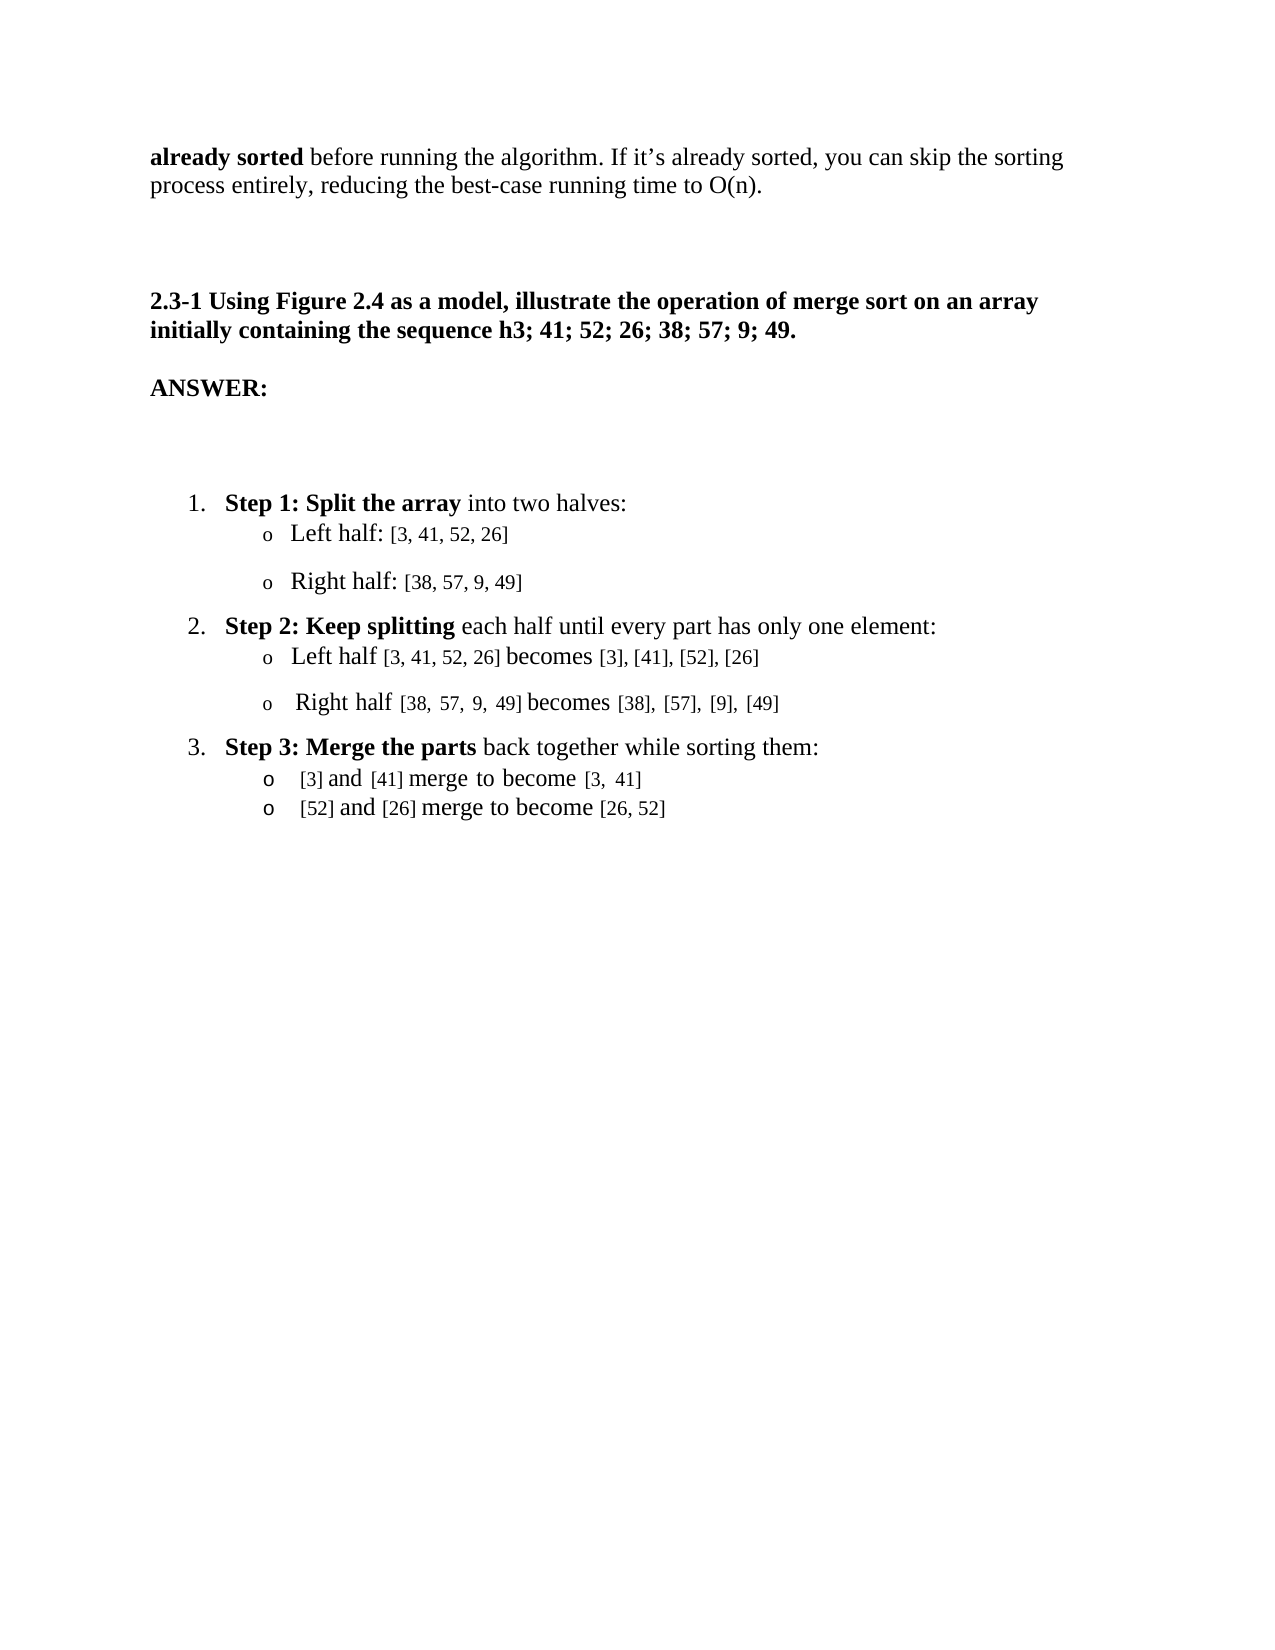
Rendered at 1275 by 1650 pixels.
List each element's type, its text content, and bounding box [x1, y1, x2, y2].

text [150, 142, 1096, 199]
list Step 1: Split the array into two halves: [187, 488, 1206, 517]
list [3] and [41] merge to become [3, 41] [262, 762, 1206, 792]
list Step 3: Merge the parts back together while sorting them: [187, 733, 1206, 761]
text 2.3-1 Using Figure 2.4 as a model, illustrate the operation of merge sort on an array initially containing the sequence h3; 41; 52; 26; 38; 57; 9; 49. [150, 286, 1072, 343]
text o Left half [3, 41, 52, 26] becomes [3], [41], [52], [26] [262, 641, 1206, 671]
list [52] and [26] merge to become [26, 52] [262, 792, 1206, 822]
text o Right half [38, 57, 9, 49] becomes [38], [57], [9], [49] [262, 687, 1206, 716]
text o Right half: [38, 57, 9, 49] [262, 566, 1206, 595]
subtitle ANSWER: [150, 373, 1206, 402]
text o Left half: [3, 41, 52, 26] [262, 518, 1206, 547]
list Step 2: Keep splitting each half until every part has only one element: [187, 612, 1206, 640]
